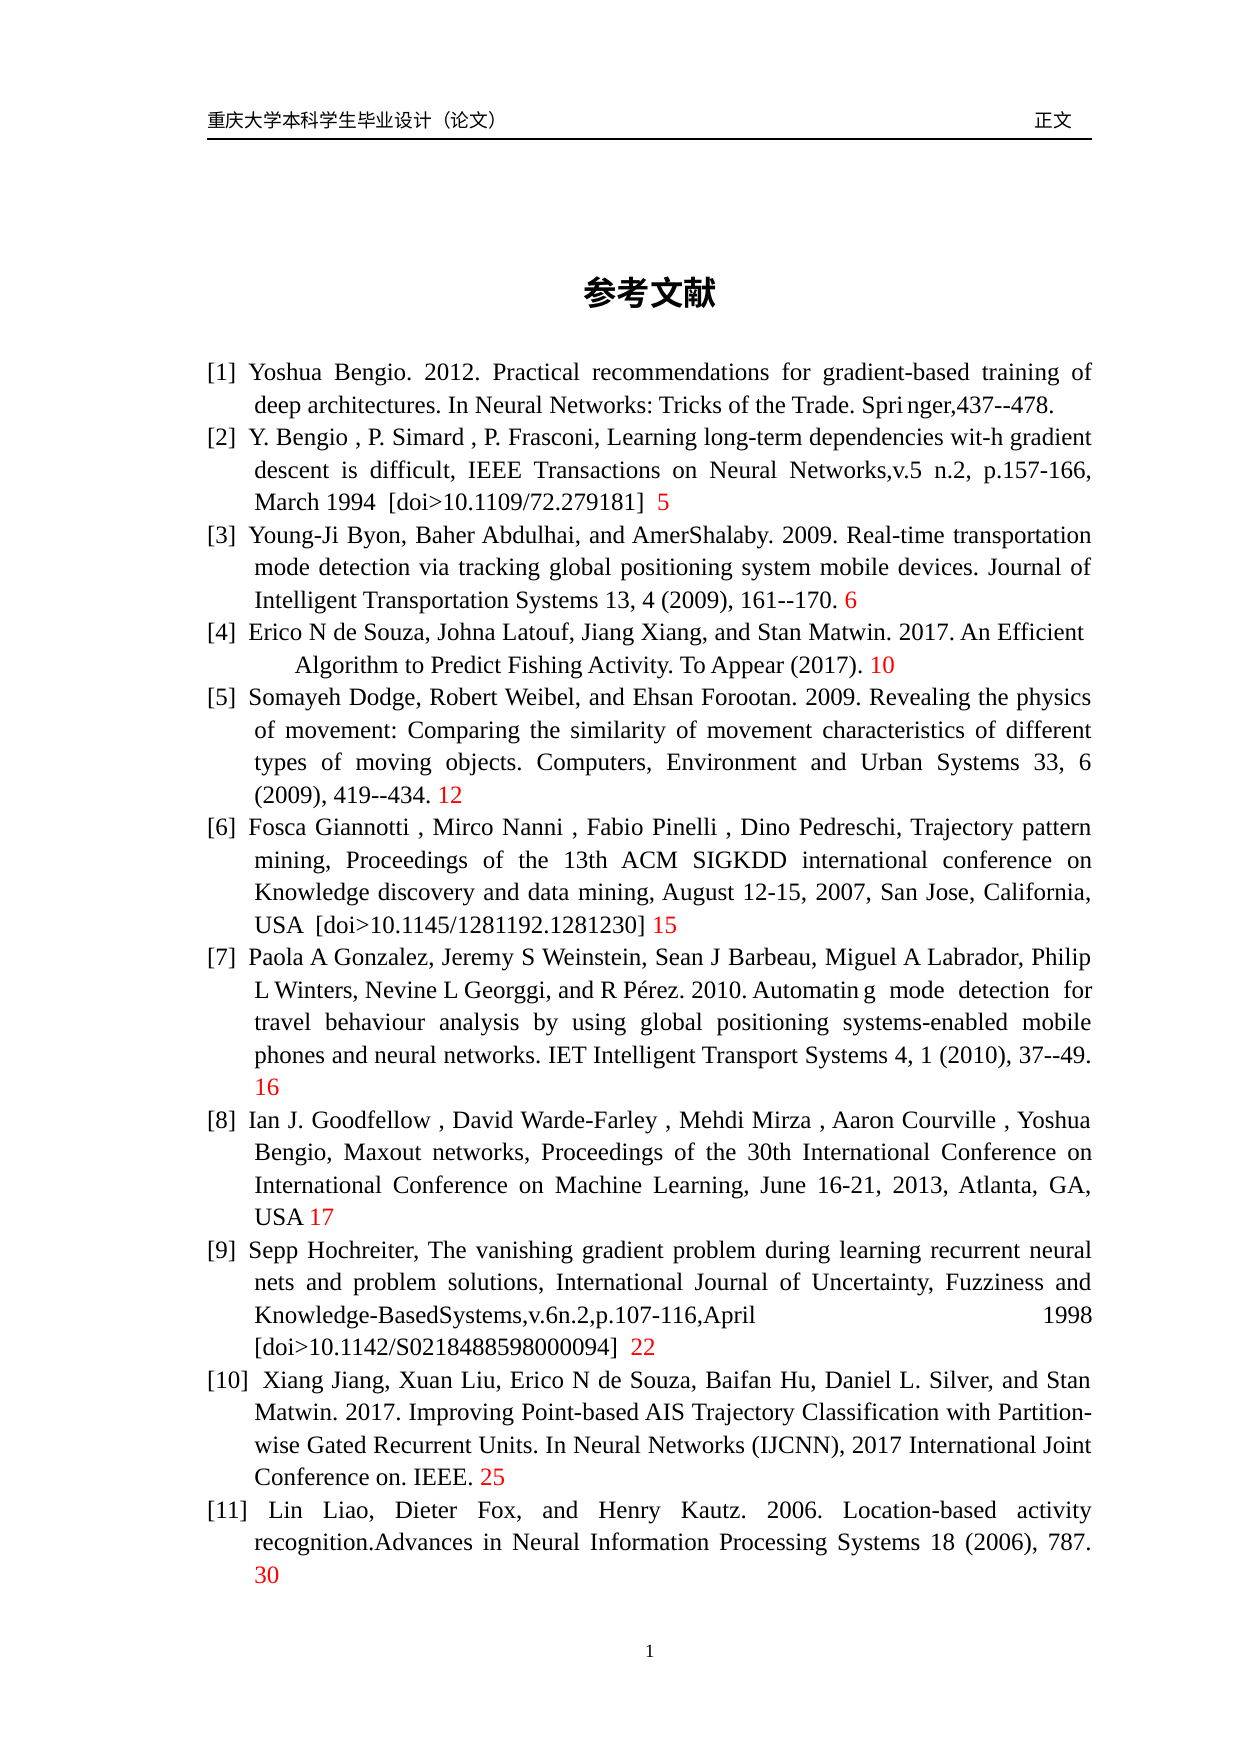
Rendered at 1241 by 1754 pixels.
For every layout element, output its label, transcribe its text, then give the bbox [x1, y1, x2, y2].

list Y. Bengio , P. Simard , P. Frasconi, Learning long-term dependencies wit-h gradient descent is difficult, IEEE Transactions on Neural Networks,v.5 n.2, p.157-166, March 1994 [doi>10.1109/72.279181] 5 [207, 420, 1092, 518]
list Xiang Jiang, Xuan Liu, Erico N de Souza, Baifan Hu, Daniel L. Silver, and Stan Matwin. 2017. Improving Point-based AIS Trajectory Classification with Partition-wise Gated Recurrent Units. In Neural Networks (IJCNN), 2017 International Joint Conference on. IEEE. 25 [207, 1363, 1092, 1493]
list Somayeh Dodge, Robert Weibel, and Ehsan Forootan. 2009. Revealing the physics of movement: Comparing the similarity of movement characteristics of different types of moving objects. Computers, Environment and Urban Systems 33, 6 (2009), 419--434. 12 [207, 680, 1092, 810]
list Ian J. Goodfellow , David Warde-Farley , Mehdi Mirza , Aaron Courville , Yoshua Bengio, Maxout networks, Proceedings of the 30th International Conference on International Conference on Machine Learning, June 16-21, 2013, Atlanta, GA, USA 17 [207, 1103, 1092, 1233]
list Sepp Hochreiter, The vanishing gradient problem during learning recurrent neural nets and problem solutions, International Journal of Uncertainty, Fuzziness and Knowledge-BasedSystems,v.6n.2,p.107-116,April 1998 [doi>10.1142/S0218488598000094] 22 [207, 1233, 1092, 1363]
list Young-Ji Byon, Baher Abdulhai, and AmerShalaby. 2009. Real-time transportation mode detection via tracking global positioning system mobile devices. Journal of Intelligent Transportation Systems 13, 4 (2009), 161--170. 6 [207, 518, 1092, 615]
list Fosca Giannotti , Mirco Nanni , Fabio Pinelli , Dino Pedreschi, Trajectory pattern mining, Proceedings of the 13th ACM SIGKDD international conference on Knowledge discovery and data mining, August 12-15, 2007, San Jose, California, USA [doi>10.1145/1281192.1281230] 15 [207, 810, 1092, 940]
list Lin Liao, Dieter Fox, and Henry Kautz. 2006. Location-based activity recognition.Advances in Neural Information Processing Systems 18 (2006), 787. 30 [207, 1493, 1092, 1590]
list Paola A Gonzalez, Jeremy S Weinstein, Sean J Barbeau, Miguel A Labrador, Philip L Winters, Nevine L Georggi, and R Pérez. 2010. Automatin g mode detection for travel behaviour analysis by using global positioning systems-enabled mobile phones and neural networks. IET Intelligent Transport Systems 4, 1 (2010), 37--49. 16 [207, 940, 1092, 1103]
list Erico N de Souza, Johna Latouf, Jiang Xiang, and Stan Matwin. 2017. An Efficient Algorithm to Predict Fishing Activity. To Appear (2017). 10 [207, 615, 1092, 680]
subtitle 参考文献 [207, 258, 1092, 323]
list Yoshua Bengio. 2012. Practical recommendations for gradient-based training of deep architectures. In Neural Networks: Tricks of the Trade. Spri nger,437--478. [207, 355, 1092, 420]
